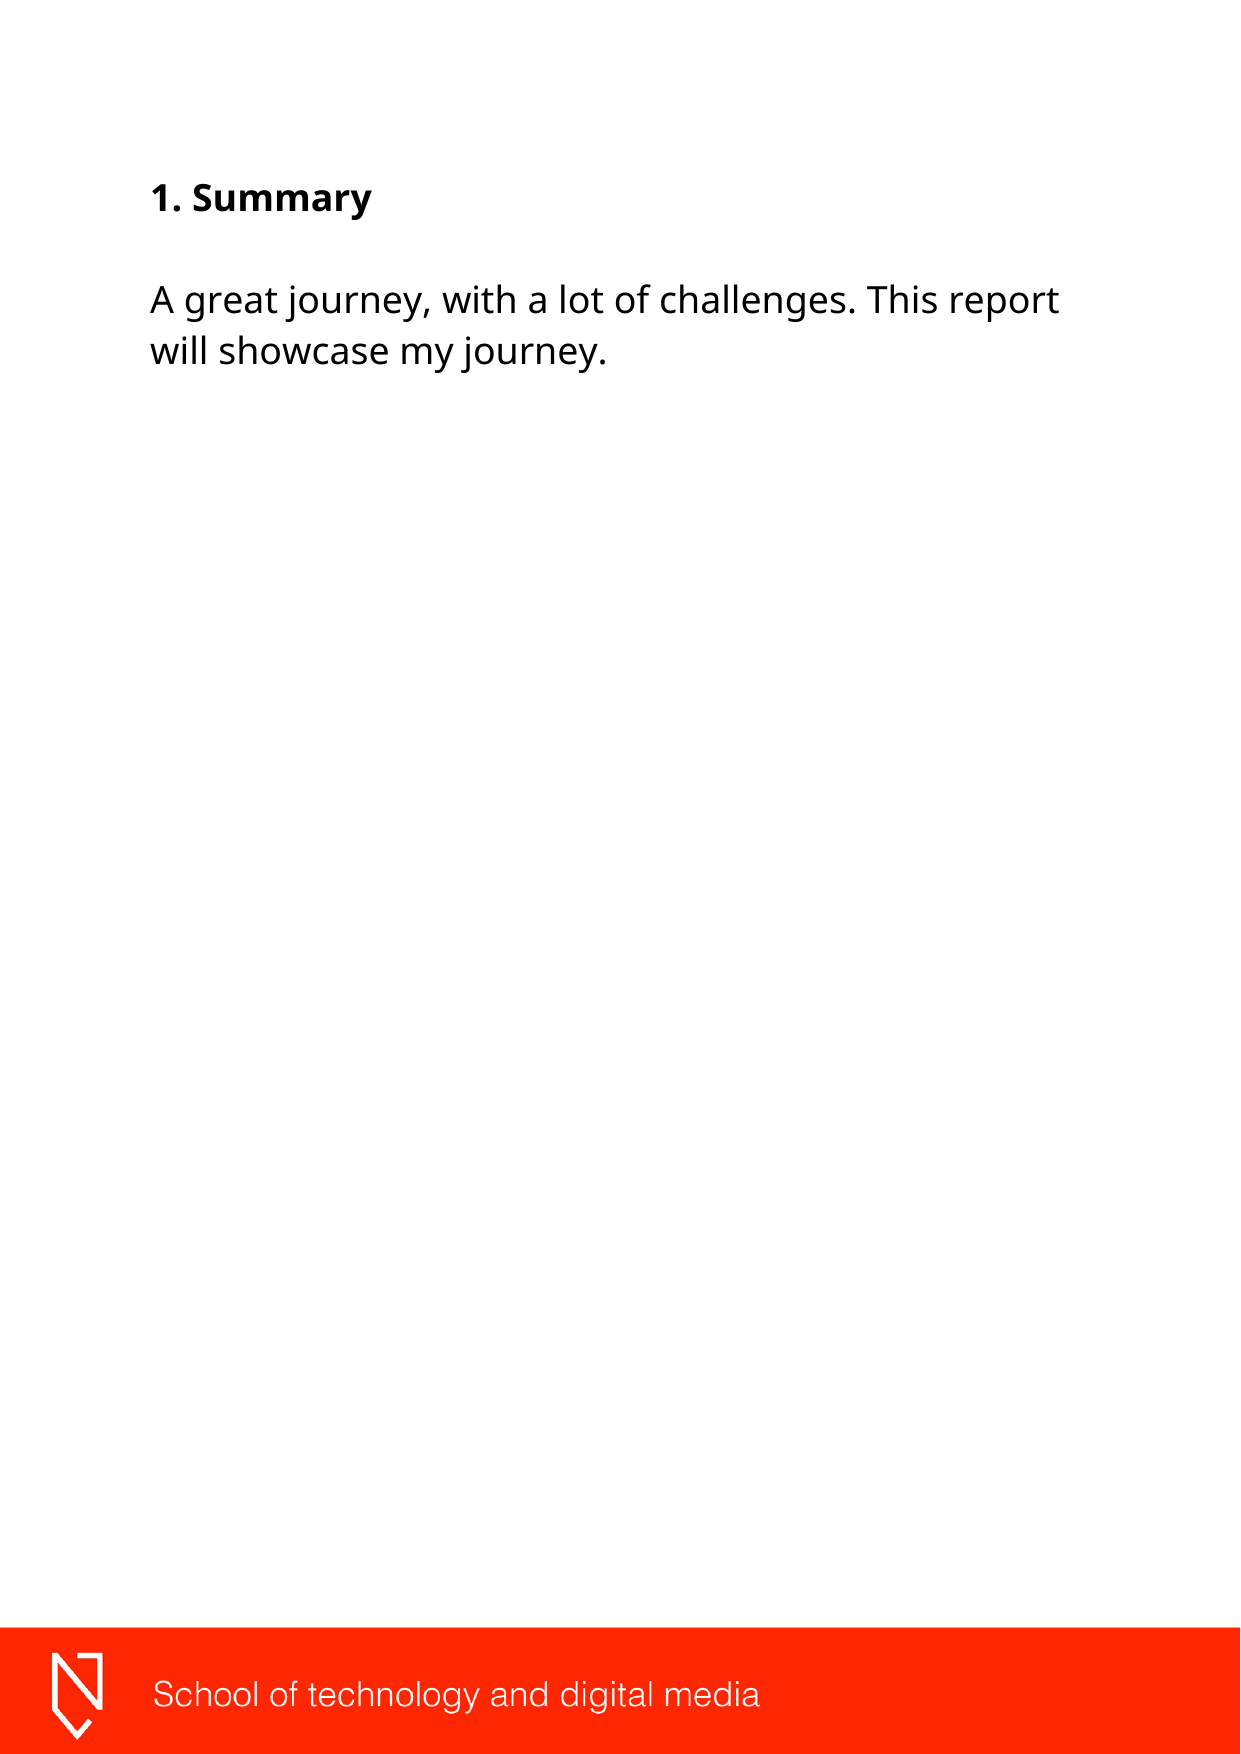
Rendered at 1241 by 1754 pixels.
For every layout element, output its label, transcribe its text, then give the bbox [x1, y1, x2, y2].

picture [0, 1618, 1241, 1754]
text A great journey, with a lot of challenges. This report will showcase my journey. [150, 273, 1090, 375]
subtitle 1. Summary [150, 171, 1090, 222]
